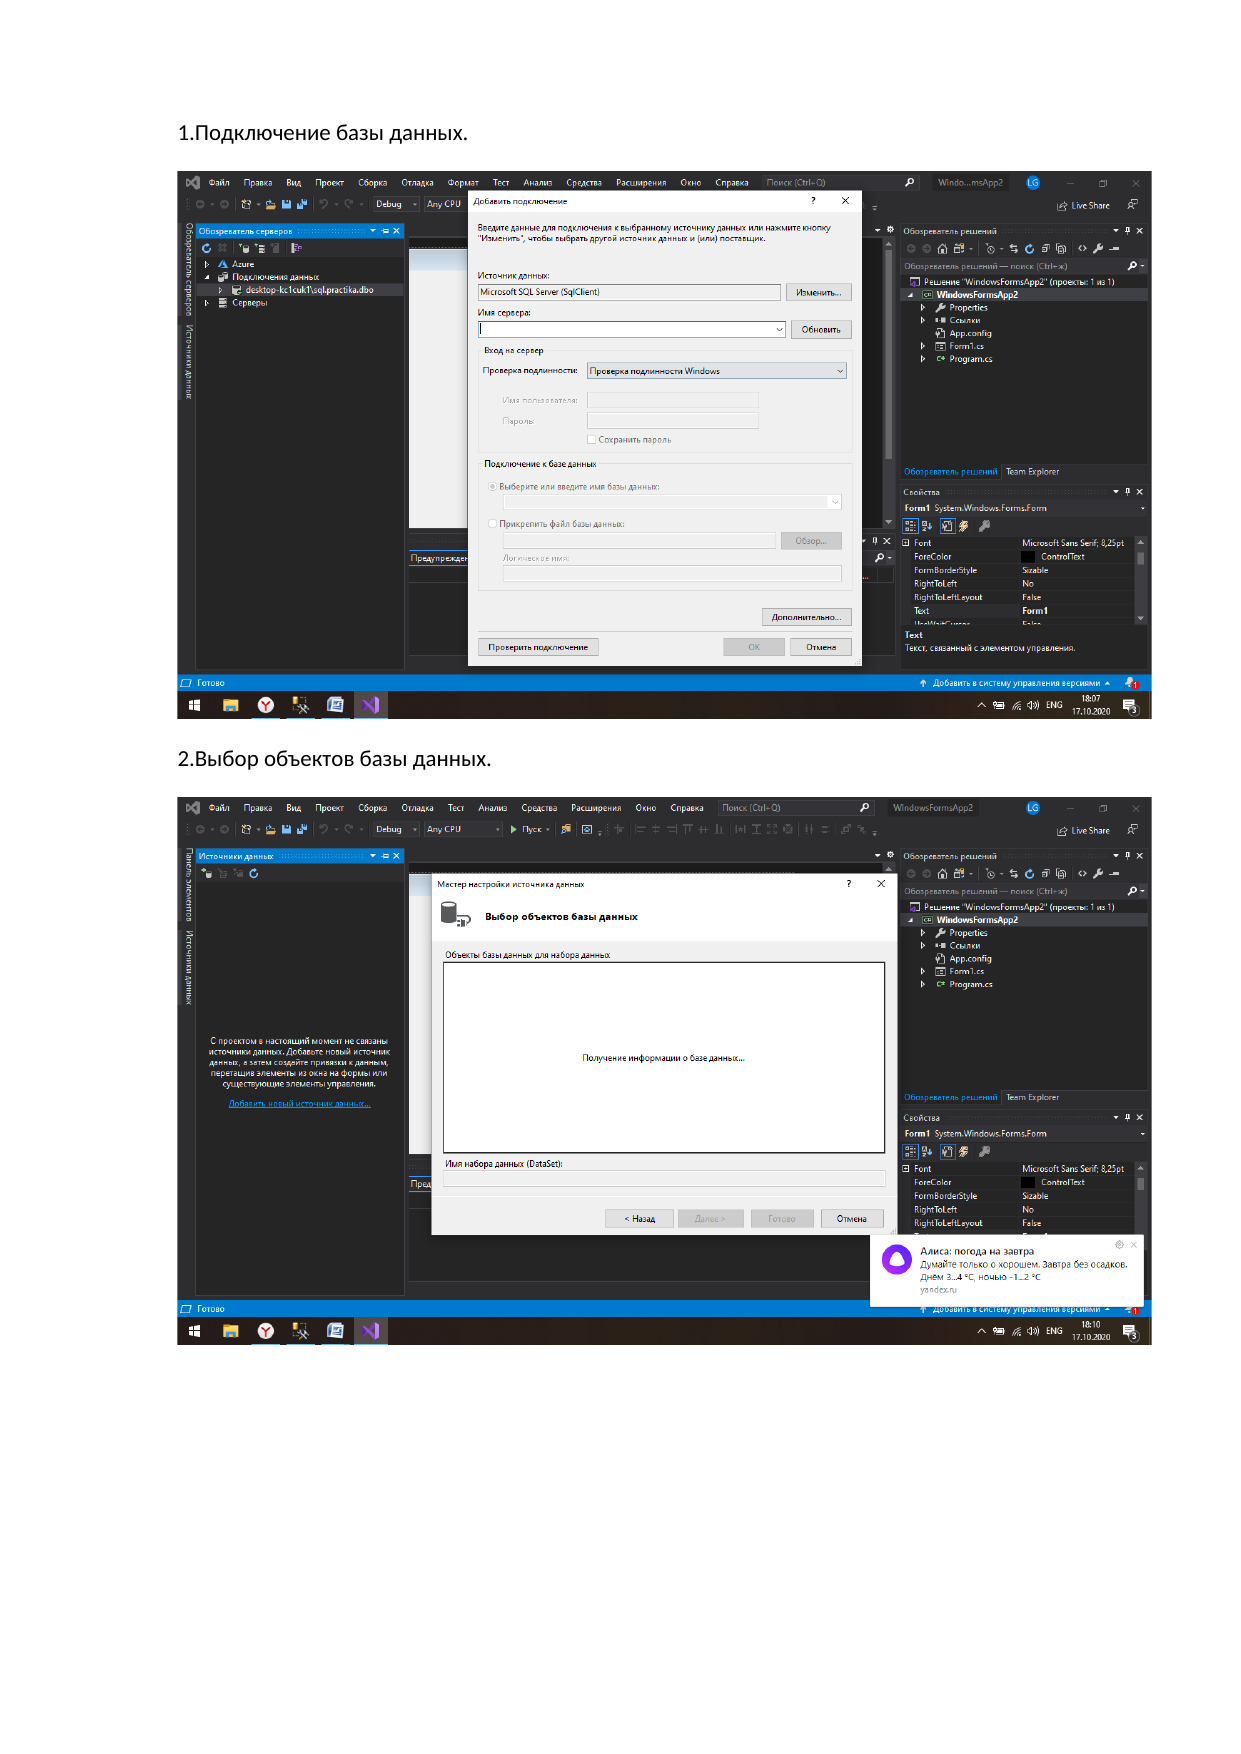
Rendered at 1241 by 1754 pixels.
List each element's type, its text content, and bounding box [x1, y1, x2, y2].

picture [177, 797, 1152, 1345]
text 2.Выбор объектов базы данных. [177, 744, 1152, 772]
picture [177, 171, 1152, 719]
text 1.Подключение базы данных. [177, 118, 1152, 146]
